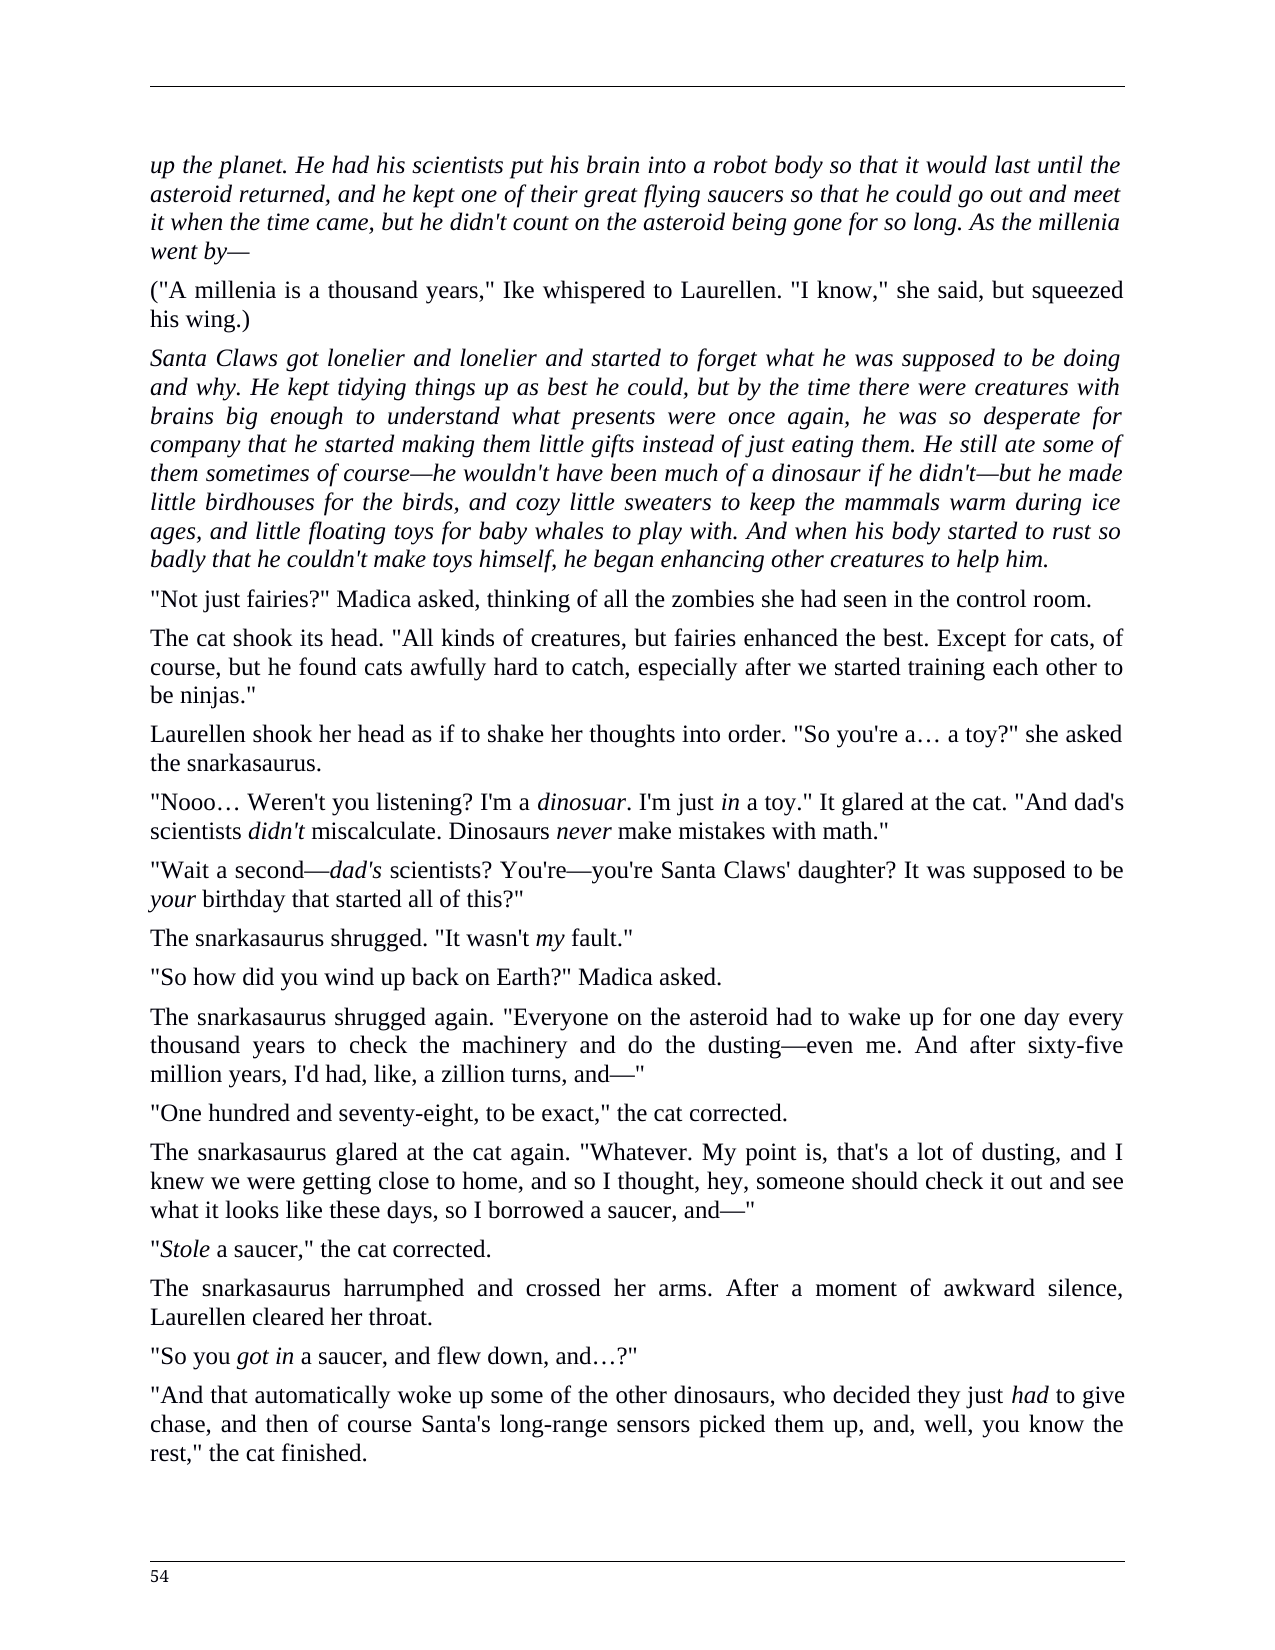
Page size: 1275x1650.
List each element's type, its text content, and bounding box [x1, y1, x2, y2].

text Laurellen shook her head as if to shake her thoughts into order. "So you're a… a toy?" she asked the snarkasaurus. [150, 719, 1125, 777]
text "And that automatically woke up some of the other dinosaurs, who decided they just had to give chase, and then of course Santa's long-range sensors picked them up, and, well, you know the rest," the cat finished. [150, 1380, 1125, 1467]
text "Stole a saucer," the cat corrected. [150, 1234, 1125, 1263]
text The cat shook its head. "All kinds of creatures, but fairies enhanced the best. Except for cats, of course, but he found cats awfully hard to catch, especially after we started training each other to be ninjas." [150, 623, 1125, 709]
text "So you got in a saucer, and flew down, and…?" [150, 1341, 1125, 1370]
text ("A millenia is a thousand years," Ike whispered to Laurellen. "I know," she said, but squeezed his wing.) [150, 275, 1125, 333]
text "Nooo… Weren't you listening? I'm a dinosuar. I'm just in a toy." It glared at the cat. "And dad's scientists didn't miscalculate. Dinosaurs never make mistakes with math." [150, 787, 1125, 845]
text Santa Claws got lonelier and lonelier and started to forget what he was supposed to be doing and why. He kept tidying things up as best he could, but by the time there were creatures with brains big enough to understand what presents were once again, he was so desperate for company that he started making them little gifts instead of just eating them. He still ate some of them sometimes of course—he wouldn't have been much of a dinosaur if he didn't—but he made little birdhouses for the birds, and cozy little sweaters to keep the mammals warm during ice ages, and little floating toys for baby whales to play with. And when his body started to rust so badly that he couldn't make toys himself, he began enhancing other creatures to help him. [150, 343, 1125, 573]
text "So how did you wind up back on Earth?" Madica asked. [150, 962, 1125, 991]
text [150, 150, 1125, 265]
text "One hundred and seventy-eight, to be exact," the cat corrected. [150, 1098, 1125, 1127]
text "Wait a second—dad's scientists? You're—you're Santa Claws' daughter? It was supposed to be your birthday that started all of this?" [150, 855, 1125, 913]
text The snarkasaurus glared at the cat again. "Whatever. My point is, that's a lot of dusting, and I knew we were getting close to home, and so I thought, hey, someone should check it out and see what it looks like these days, so I borrowed a saucer, and—" [150, 1137, 1125, 1224]
text The snarkasaurus harrumphed and crossed her arms. After a moment of awkward silence, Laurellen cleared her throat. [150, 1273, 1125, 1331]
text "Not just fairies?" Madica asked, thinking of all the zombies she had seen in the control room. [150, 584, 1125, 612]
text The snarkasaurus shrugged. "It wasn't my fault." [150, 923, 1125, 952]
text The snarkasaurus shrugged again. "Everyone on the asteroid had to wake up for one day every thousand years to check the machinery and do the dusting—even me. And after sixty-five million years, I'd had, like, a zillion turns, and—" [150, 1002, 1125, 1088]
